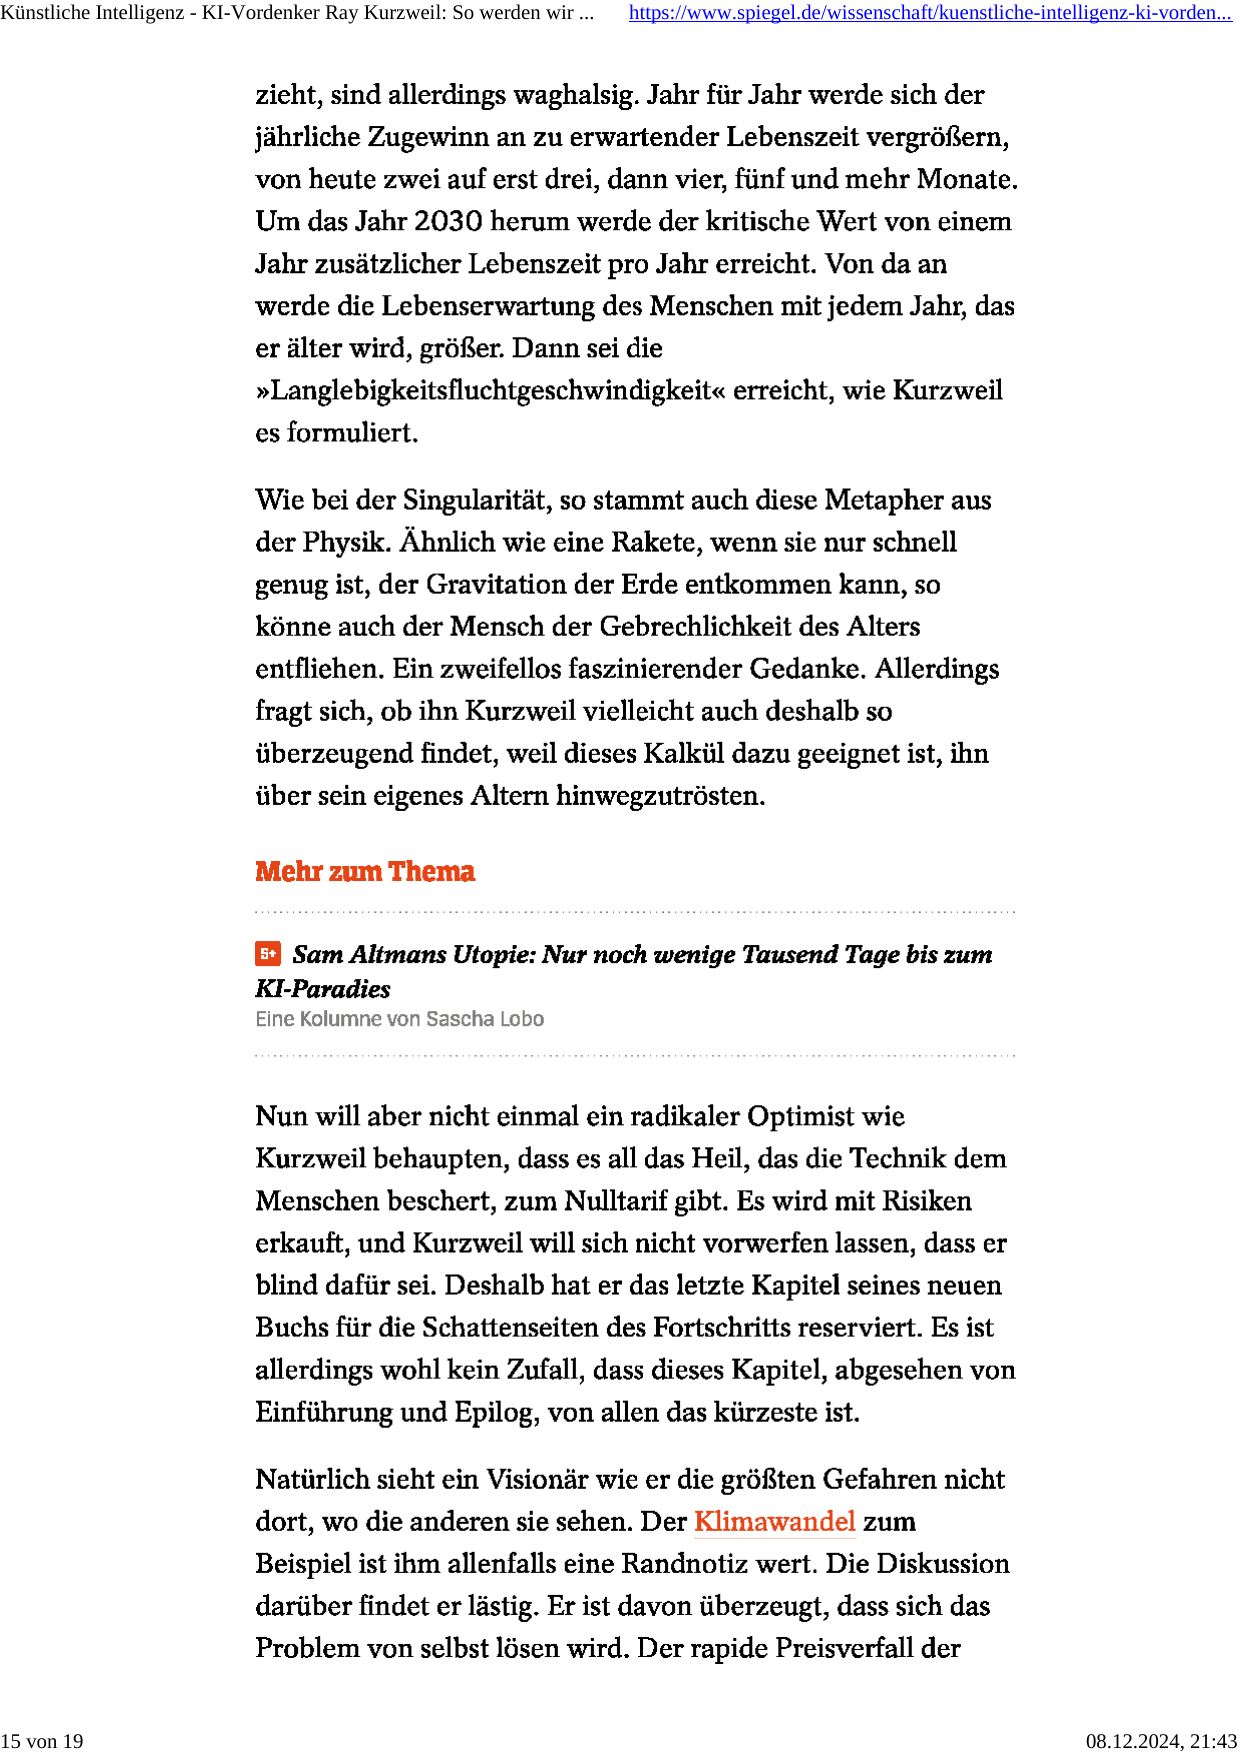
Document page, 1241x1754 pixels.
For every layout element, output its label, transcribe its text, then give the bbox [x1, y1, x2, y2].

text Künstliche Intelligenz - KI-Vordenker Ray Kurzweil: So werden wir ... https://www.spiegel.de/wissenschaft/kuenstliche-intelligenz-ki-vorden... [0, 1, 1240, 24]
picture [255, 83, 1020, 1664]
text 15 von 19 08.12.2024, 21:43 [0, 1731, 1240, 1752]
